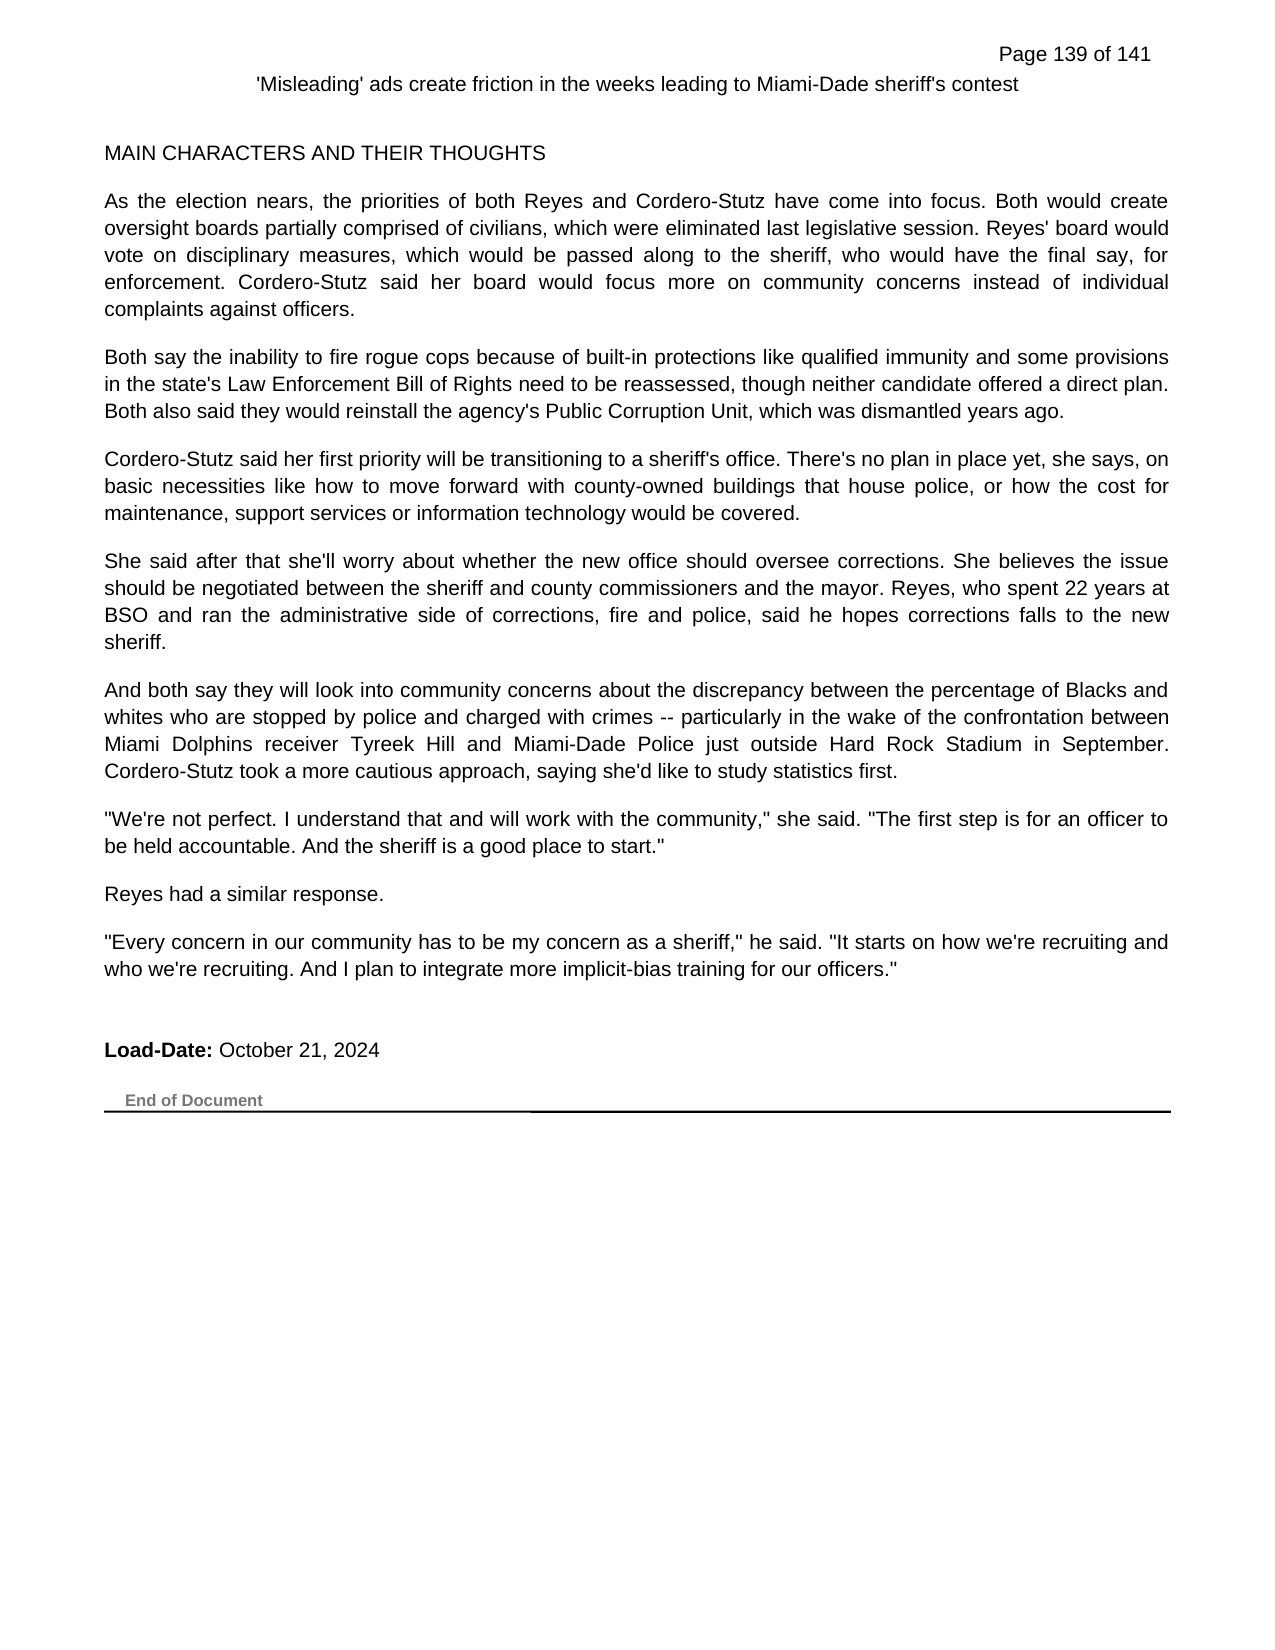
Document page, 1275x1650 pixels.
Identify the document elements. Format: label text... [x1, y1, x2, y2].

text Load-Date: October 21, 2024 [104, 1006, 1171, 1062]
text "We're not perfect. I understand that and will work with the community," she said. "The first step is for an officer to be held accountable. And the sheriff is a good place to start." [104, 804, 1171, 858]
text Both say the inability to fire rogue cops because of built-in protections like qualified immunity and some provisions in the state's Law Enforcement Bill of Rights need to be reassessed, though neither candidate offered a direct plan. Both also said they would reinstall the agency's Public Corruption Unit, which was dismantled years ago. [104, 342, 1171, 423]
text She said after that she'll worry about whether the new office should oversee corrections. She believes the issue should be negotiated between the sheriff and county commissioners and the mayor. Reyes, who spent 22 years at BSO and ran the administrative side of corrections, fire and police, said he hopes corrections falls to the new sheriff. [104, 546, 1171, 654]
text And both say they will look into community concerns about the discrepancy between the percentage of Blacks and whites who are stopped by police and charged with crimes -- particularly in the wake of the confrontation between Miami Dolphins receiver Tyreek Hill and Miami-Dade Police just outside Hard Rock Stadium in September. Cordero-Stutz took a more cautious approach, saying she'd like to study statistics first. [104, 675, 1171, 783]
text End of Document [125, 1091, 1171, 1110]
text As the election nears, the priorities of both Reyes and Cordero-Stutz have come into focus. Both would create oversight boards partially comprised of civilians, which were eliminated last legislative session. Reyes' board would vote on disciplinary measures, which would be passed along to the sheriff, who would have the final say, for enforcement. Cordero-Stutz said her board would focus more on community concerns instead of individual complaints against officers. [104, 185, 1171, 321]
text "Every concern in our community has to be my concern as a sheriff," he said. "It starts on how we're recruiting and who we're recruiting. And I plan to integrate more implicit-bias training for our officers." [104, 927, 1171, 981]
text Cordero-Stutz said her first priority will be transitioning to a sheriff's office. There's no plan in place yet, she says, on basic necessities like how to move forward with county-owned buildings that house police, or how the cost for maintenance, support services or information technology would be covered. [104, 444, 1171, 525]
text MAIN CHARACTERS AND THEIR THOUGHTS [104, 137, 1171, 164]
text Reyes had a similar response. [104, 879, 1171, 906]
